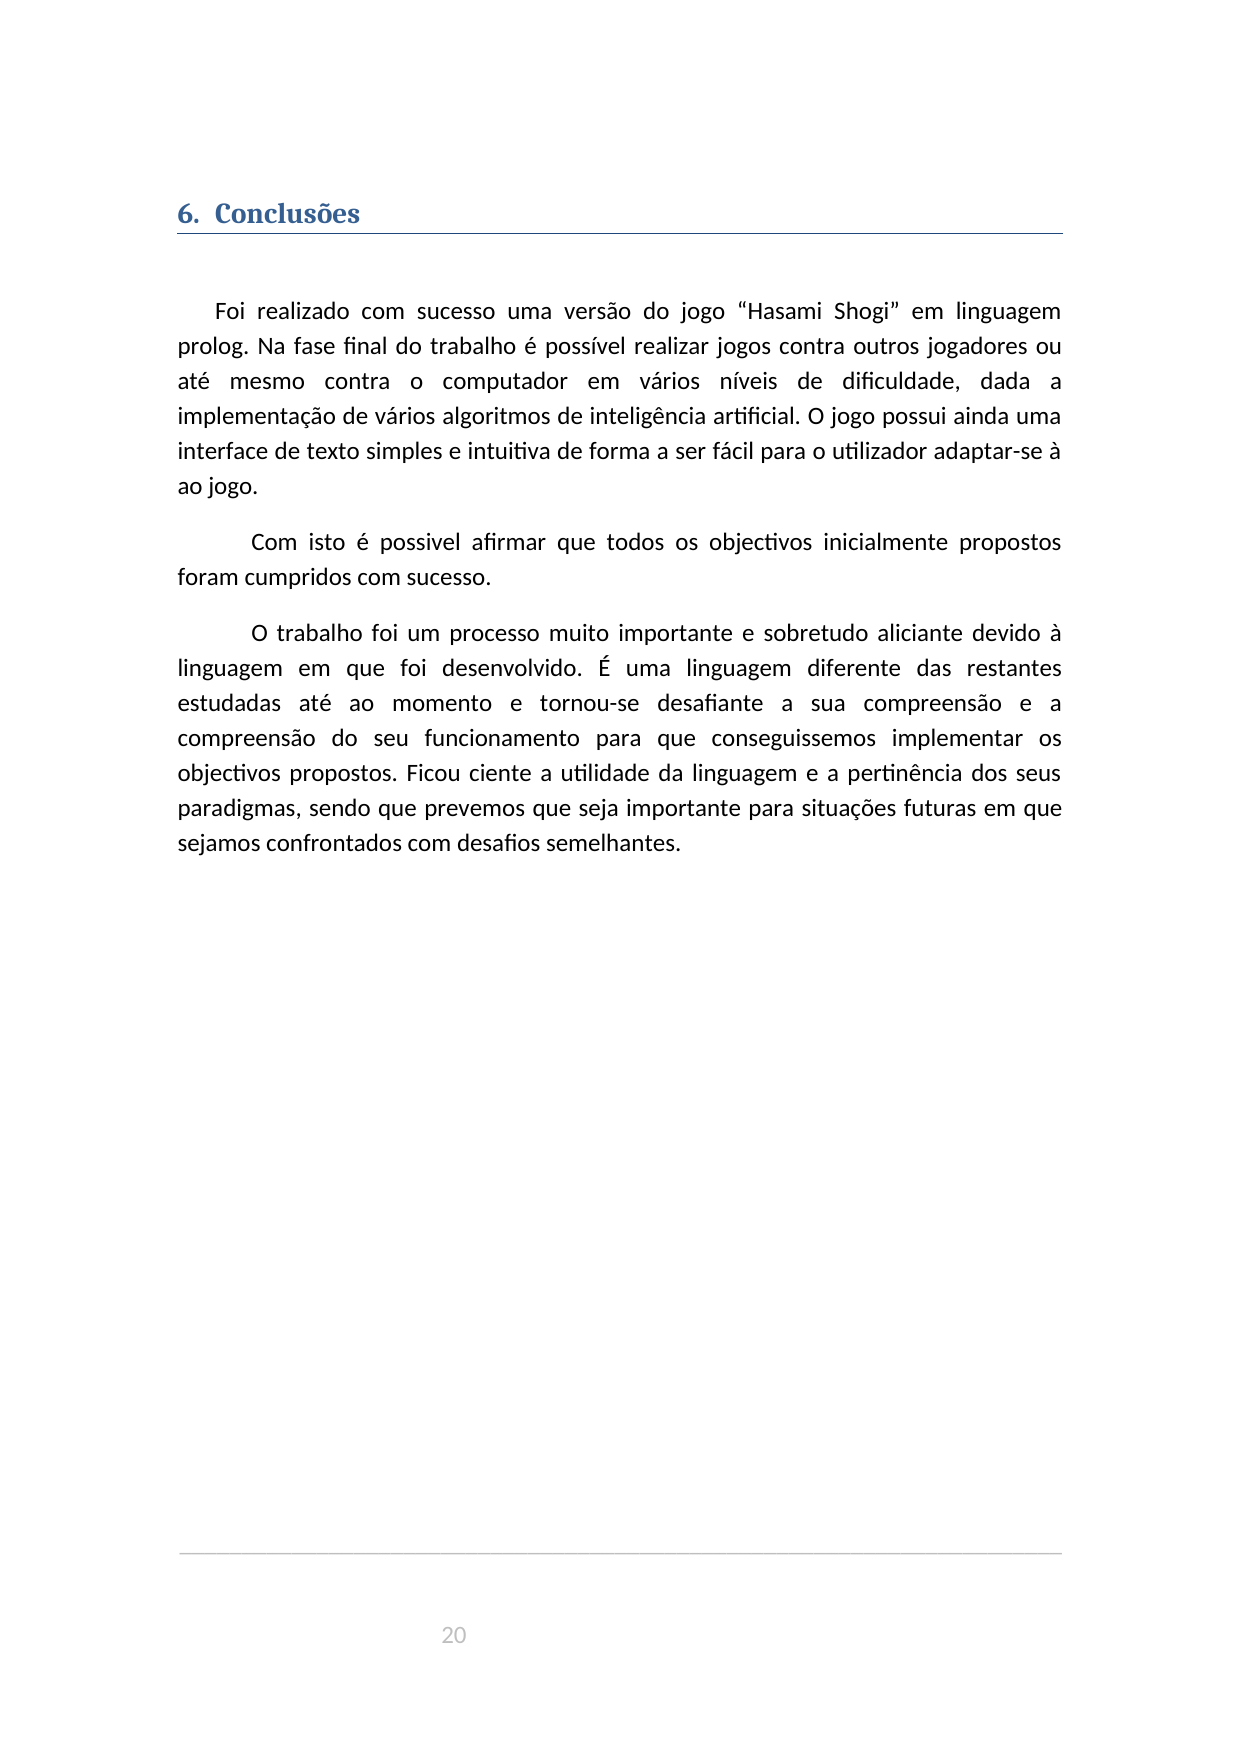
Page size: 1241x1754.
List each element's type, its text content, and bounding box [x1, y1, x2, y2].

subtitle Conclusões [177, 198, 1063, 233]
text Com isto é possivel afirmar que todos os objectivos inicialmente propostos foram cumpridos com sucesso. [177, 526, 1063, 591]
text Foi realizado com sucesso uma versão do jogo “Hasami Shogi” em linguagem prolog. Na fase final do trabalho é possível realizar jogos contra outros jogadores ou até mesmo contra o computador em vários níveis de dificuldade, dada a implementação de vários algoritmos de inteligência artificial. O jogo possui ainda uma interface de texto simples e intuitiva de forma a ser fácil para o utilizador adaptar-se à ao jogo. [177, 295, 1063, 501]
text O trabalho foi um processo muito importante e sobretudo aliciante devido à linguagem em que foi desenvolvido. É uma linguagem diferente das restantes estudadas até ao momento e tornou-se desafiante a sua compreensão e a compreensão do seu funcionamento para que conseguissemos implementar os objectivos propostos. Ficou ciente a utilidade da linguagem e a pertinência dos seus paradigmas, sendo que prevemos que seja importante para situações futuras em que sejamos confrontados com desafios semelhantes. [177, 617, 1063, 857]
